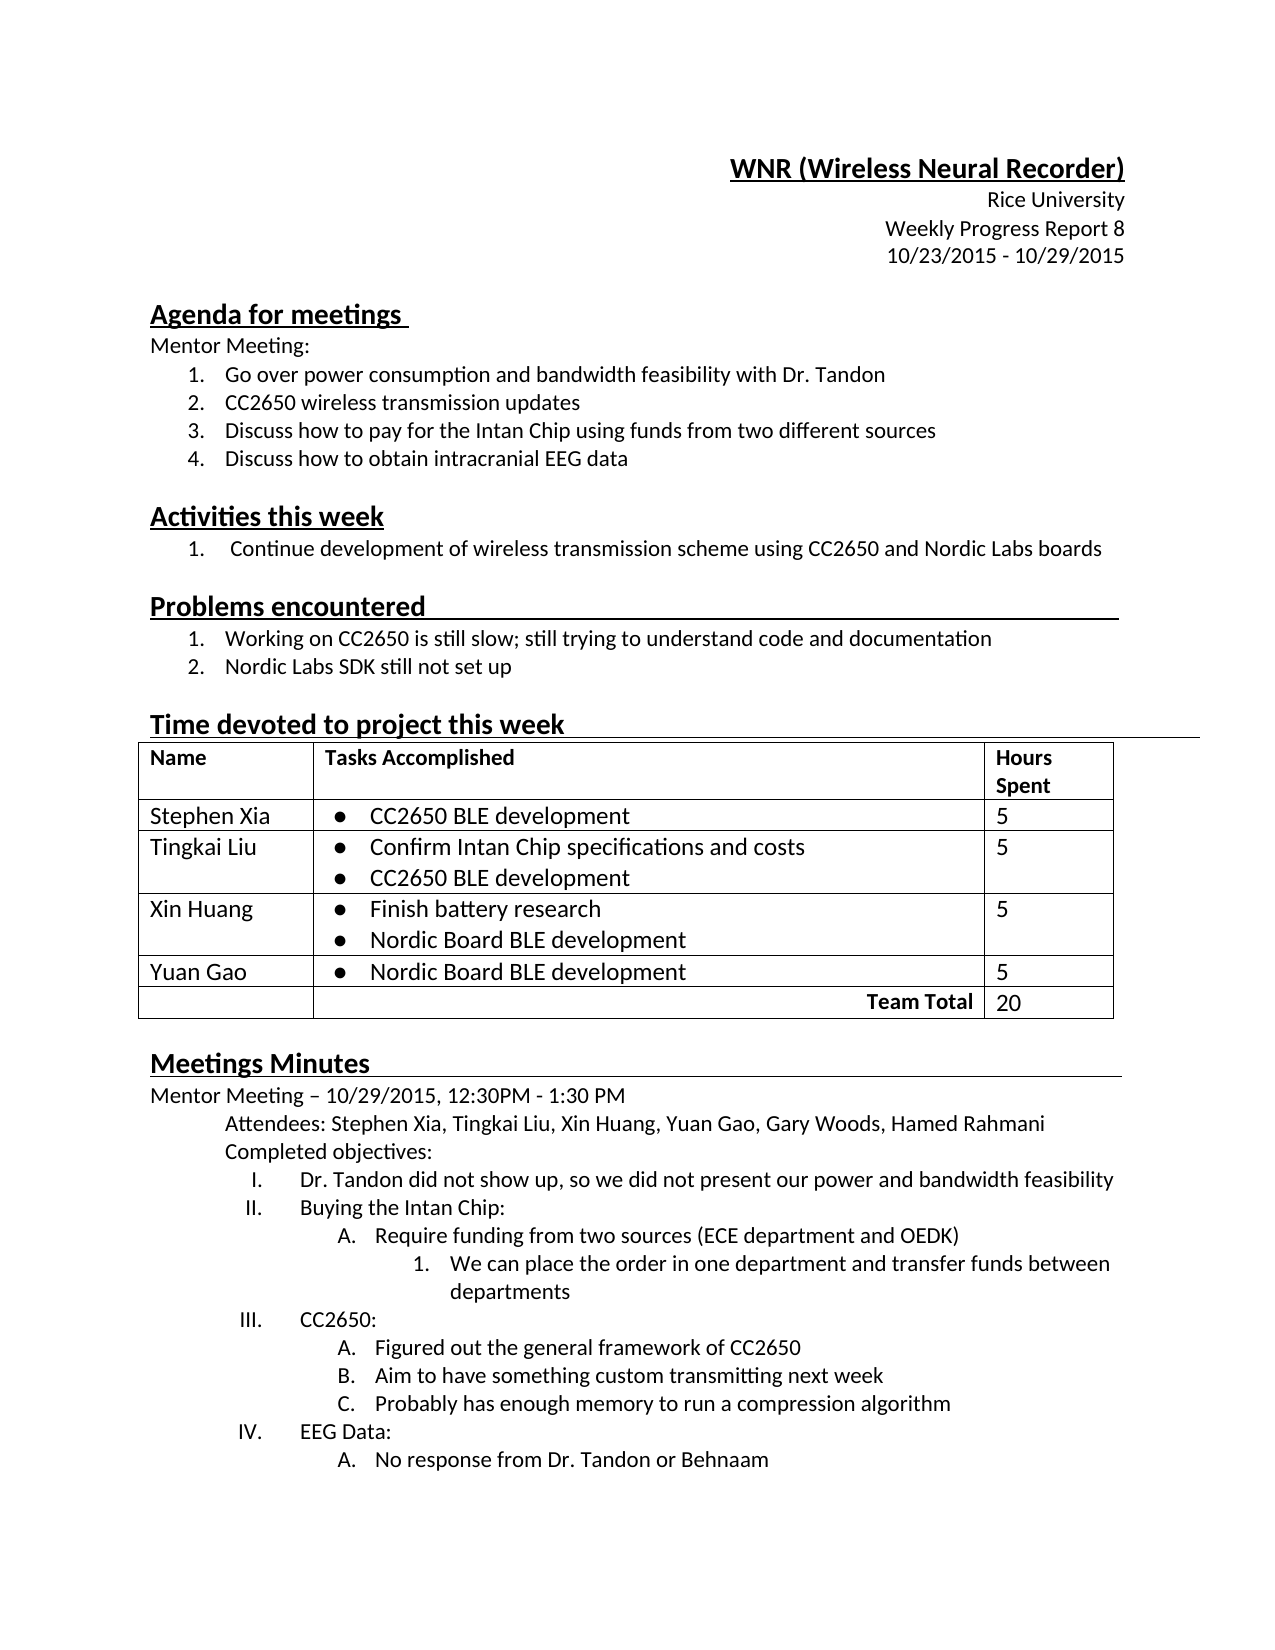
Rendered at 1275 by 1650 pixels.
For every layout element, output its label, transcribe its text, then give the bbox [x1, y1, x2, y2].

list Figured out the general framework of CC2650 [337, 1333, 1125, 1361]
table_cell Tingkai Liu [139, 831, 313, 892]
text Attendees: Stephen Xia, Tingkai Liu, Xin Huang, Yuan Gao, Gary Woods, Hamed Rahmani [225, 1109, 1125, 1137]
text Time devoted to project this week [150, 706, 1125, 737]
table_header Name [139, 743, 313, 799]
text Meetings Minutes [150, 1045, 1125, 1081]
text Problems encountered [150, 588, 1125, 624]
text Activities this week [150, 498, 1125, 534]
table_cell Team Total [314, 987, 984, 1018]
list Go over power consumption and bandwidth feasibility with Dr. Tandon [187, 360, 1125, 388]
table_cell 5 [985, 956, 1113, 986]
table_cell Finish battery research Nordic Board BLE development [314, 894, 984, 954]
table_cell 5 [985, 831, 1113, 892]
text WNR (Wireless Neural Recorder) [150, 150, 1125, 186]
text Rice University [150, 186, 1125, 214]
list Buying the Intan Chip: [262, 1193, 1125, 1221]
table_cell 20 [985, 987, 1113, 1018]
list EEG Data: [262, 1417, 1125, 1445]
table_cell Nordic Board BLE development [314, 956, 984, 986]
list CC2650: [262, 1305, 1125, 1333]
list Nordic Labs SDK still not set up [187, 652, 1125, 680]
list Working on CC2650 is still slow; still trying to understand code and documentation [187, 624, 1125, 652]
list Require funding from two sources (ECE department and OEDK) [337, 1221, 1125, 1249]
table_header Hours Spent [985, 743, 1113, 799]
table_cell Yuan Gao [139, 956, 313, 986]
text Mentor Meeting: [150, 332, 1125, 360]
list We can place the order in one department and transfer funds between departments [412, 1249, 1125, 1305]
list Probably has enough memory to run a compression algorithm [337, 1389, 1125, 1417]
table_cell Confirm Intan Chip specifications and costs CC2650 BLE development [314, 831, 984, 892]
list Discuss how to obtain intracranial EEG data [187, 444, 1125, 472]
list Aim to have something custom transmitting next week [337, 1361, 1125, 1389]
text 10/23/2015 - 10/29/2015 [150, 242, 1125, 270]
table_cell Stephen Xia [139, 800, 313, 830]
text Agenda for meetings [150, 296, 1125, 332]
table_cell CC2650 BLE development [314, 800, 984, 830]
list Continue development of wireless transmission scheme using CC2650 and Nordic Labs boards [187, 534, 1125, 562]
list Discuss how to pay for the Intan Chip using funds from two different sources [187, 416, 1125, 444]
table_cell Xin Huang [139, 894, 313, 954]
table_cell 5 [985, 894, 1113, 954]
text Weekly Progress Report 8 [150, 214, 1125, 242]
list No response from Dr. Tandon or Behnaam [337, 1445, 1125, 1473]
text Mentor Meeting – 10/29/2015, 12:30PM - 1:30 PM [150, 1081, 1125, 1109]
table_cell 5 [985, 800, 1113, 830]
text Completed objectives: [225, 1137, 1125, 1165]
list Dr. Tandon did not show up, so we did not present our power and bandwidth feasibility [262, 1165, 1125, 1193]
list CC2650 wireless transmission updates [187, 388, 1125, 416]
table_cell [139, 987, 313, 1018]
table_header Tasks Accomplished [314, 743, 984, 799]
